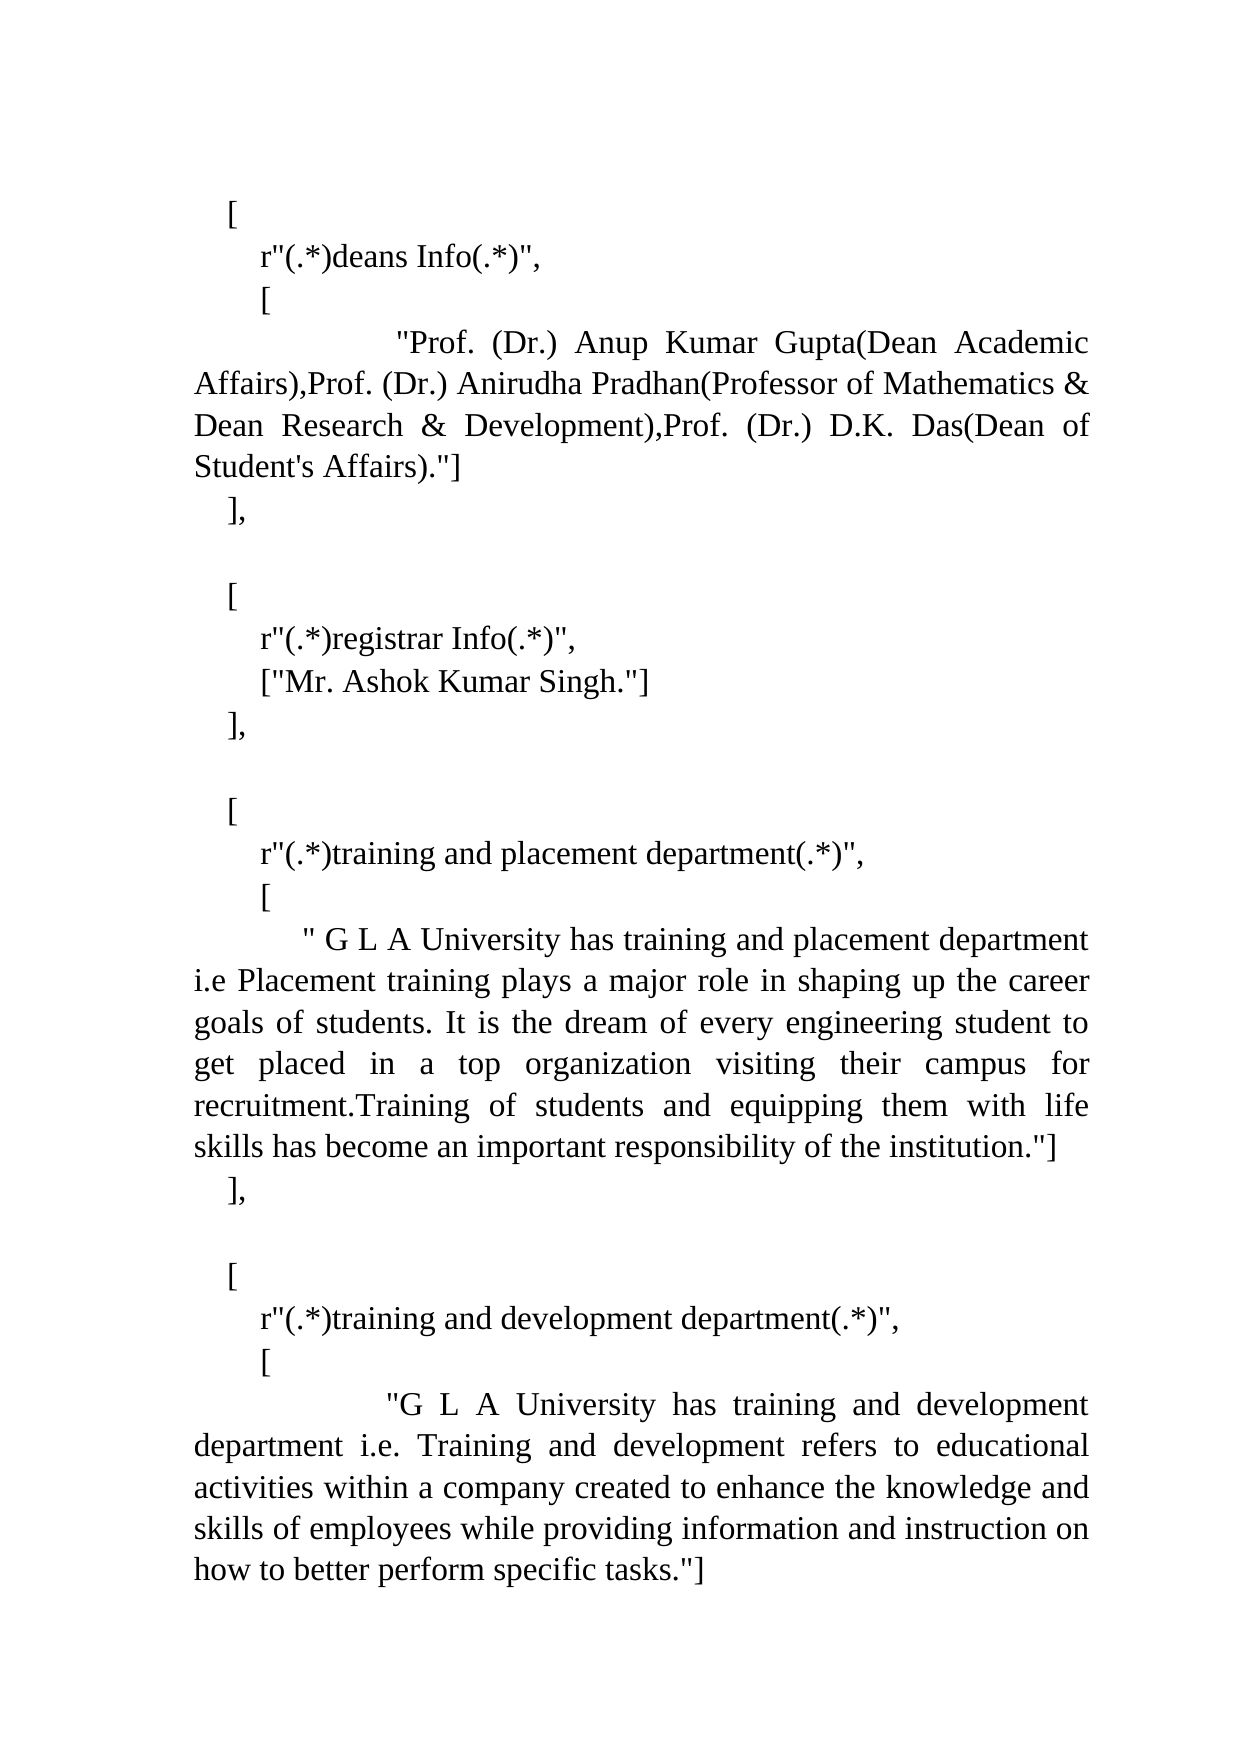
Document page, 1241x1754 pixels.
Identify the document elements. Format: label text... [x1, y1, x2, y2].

text ], [193, 704, 1091, 743]
text ], [193, 1169, 1091, 1207]
text "Prof. (Dr.) Anup Kumar Gupta(Dean Academic Affairs),Prof. (Dr.) Anirudha Pradhan(Professor of Mathematics & Dean Research & Development),Prof. (Dr.) D.K. Das(Dean of Student's Affairs)."] [193, 322, 1091, 484]
text " G L A University has training and placement department i.e Placement training plays a major role in shaping up the career goals of students. It is the dream of every engineering student to get placed in a top organization visiting their campus for recruitment.Training of students and equipping them with life skills has become an important responsibility of the institution."] [193, 919, 1091, 1164]
text [ [193, 575, 1091, 613]
text [ [193, 1341, 1091, 1379]
text [ [193, 193, 1091, 231]
text r"(.*)registrar Info(.*)", [193, 618, 1091, 657]
text [ [193, 876, 1091, 915]
text r"(.*)training and development department(.*)", [193, 1298, 1091, 1337]
text "G L A University has training and development department i.e. Training and development refers to educational activities within a company created to enhance the knowledge and skills of employees while providing information and instruction on how to better perform specific tasks."] [193, 1384, 1091, 1588]
text [ [193, 790, 1091, 829]
text r"(.*)training and placement department(.*)", [193, 833, 1091, 872]
text ["Mr. Ashok Kumar Singh."] [193, 661, 1091, 699]
text [ [193, 1255, 1091, 1293]
text ], [193, 489, 1091, 527]
text [ [193, 279, 1091, 317]
text r"(.*)deans Info(.*)", [193, 236, 1091, 274]
